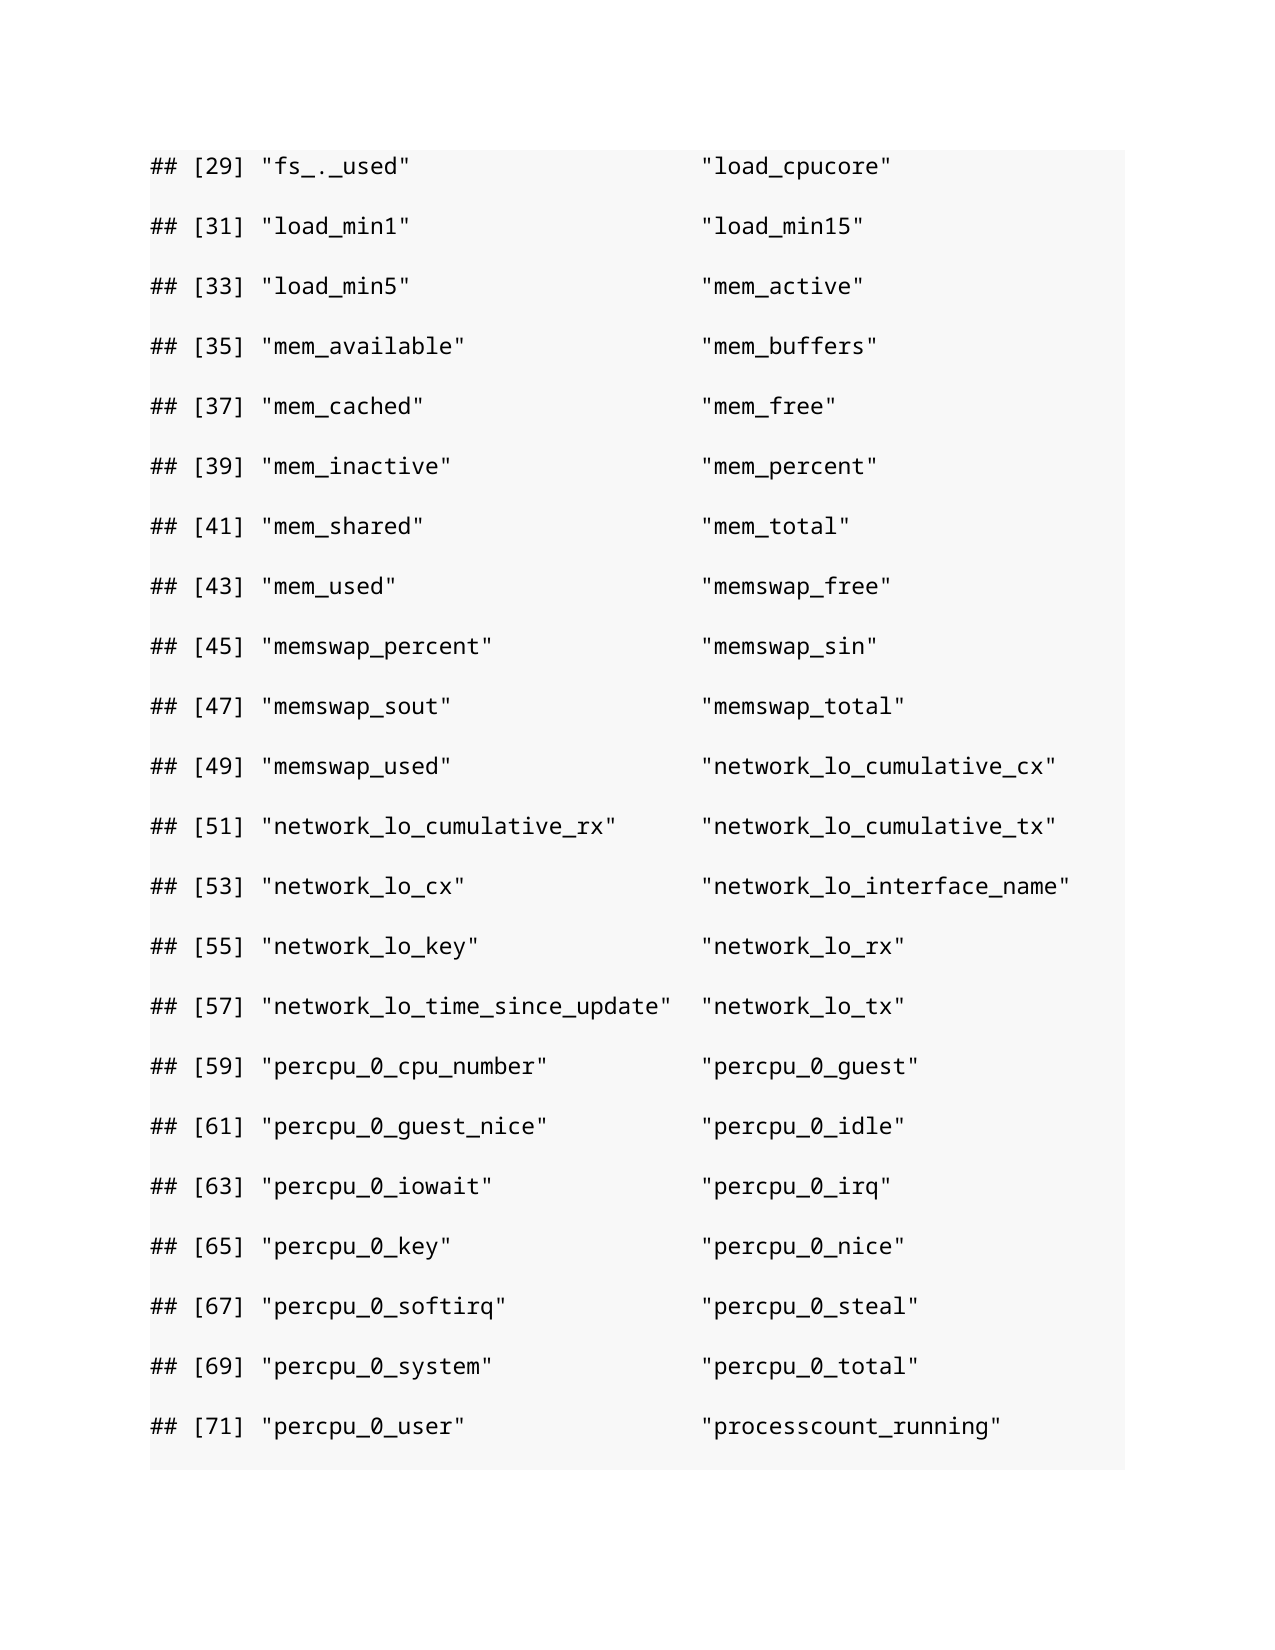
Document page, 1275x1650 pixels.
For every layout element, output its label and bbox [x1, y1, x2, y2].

text [150, 150, 1125, 1470]
